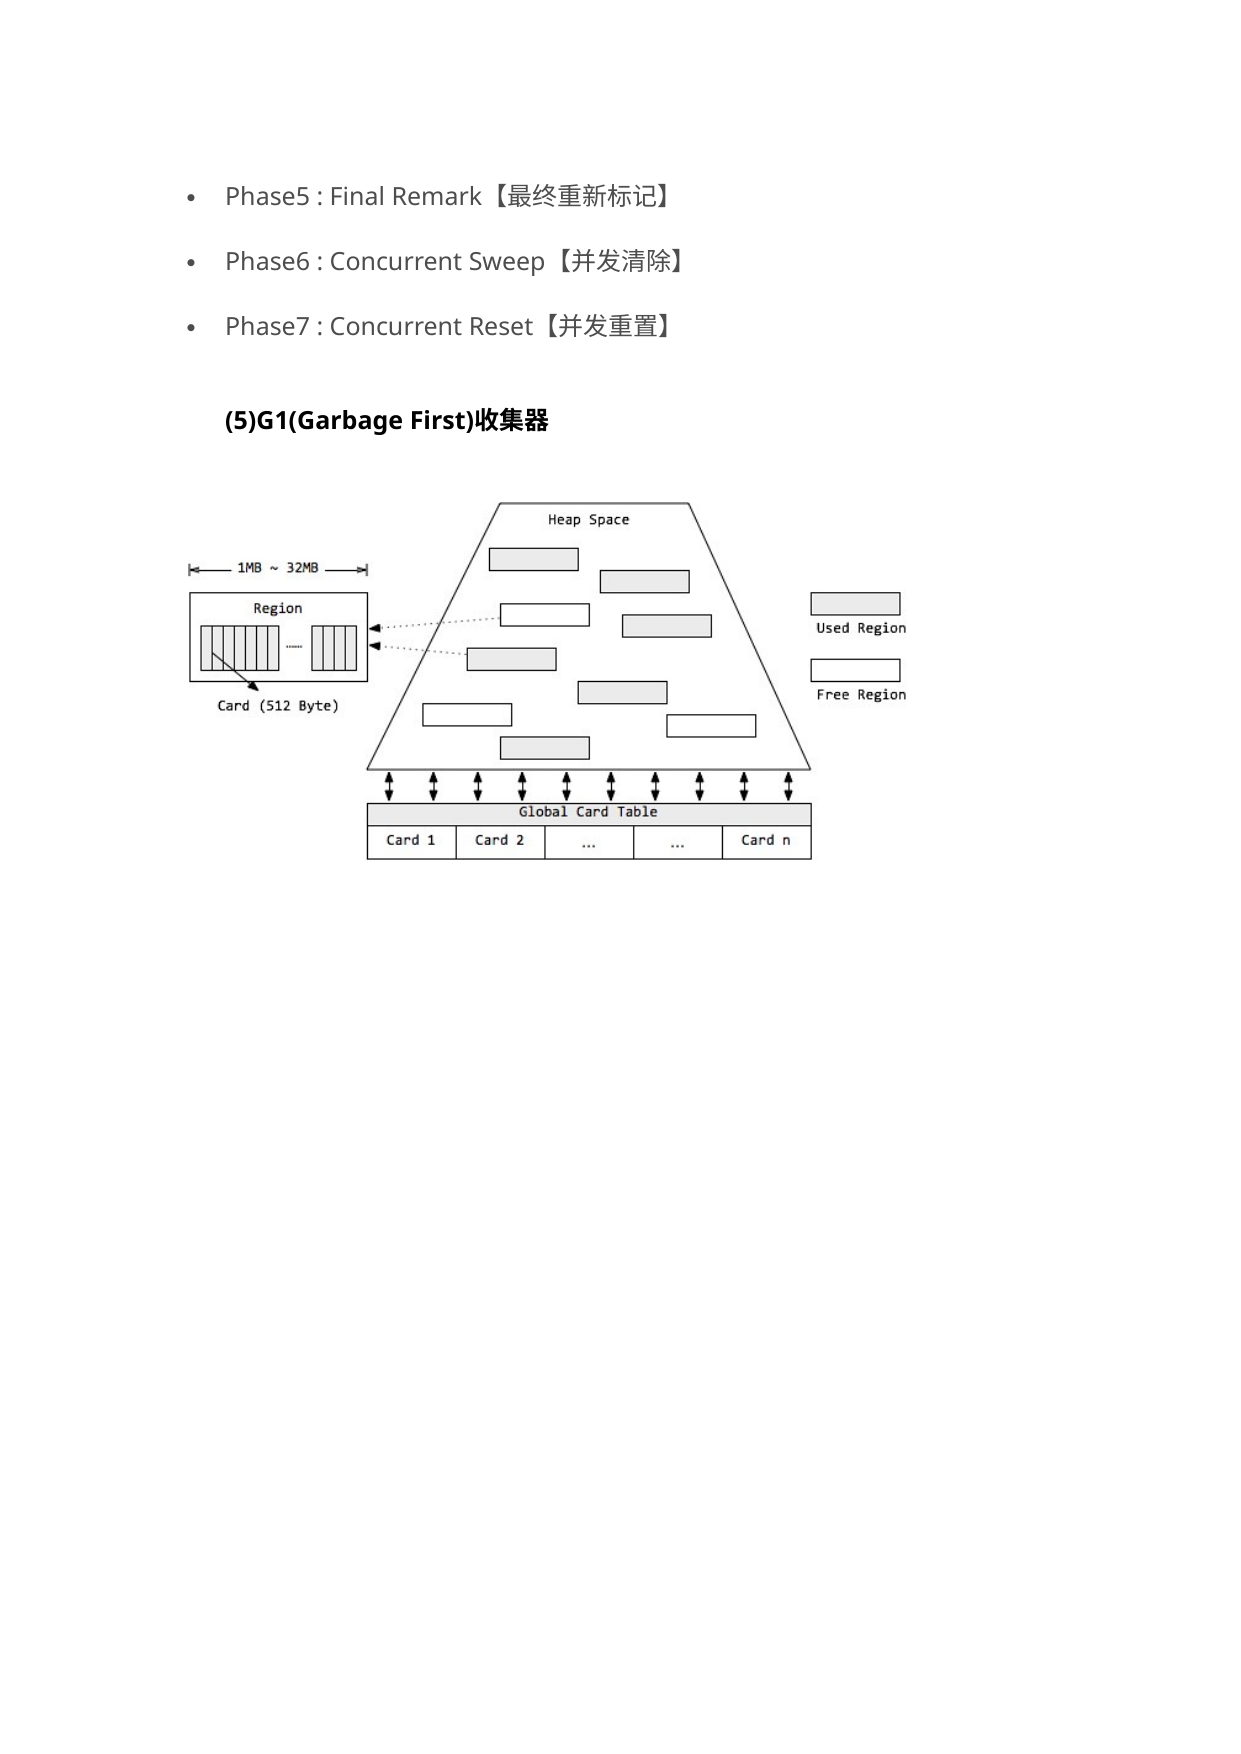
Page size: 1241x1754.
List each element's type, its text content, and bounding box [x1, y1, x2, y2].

subtitle (5)G1(Garbage First)收集器 [225, 386, 1053, 451]
picture [187, 501, 913, 861]
list Phase6 : Concurrent Sweep【并发清除】 [187, 227, 1053, 292]
list Phase5 : Final Remark【最终重新标记】 [187, 162, 1053, 227]
list Phase7 : Concurrent Reset【并发重置】 [187, 292, 1053, 357]
